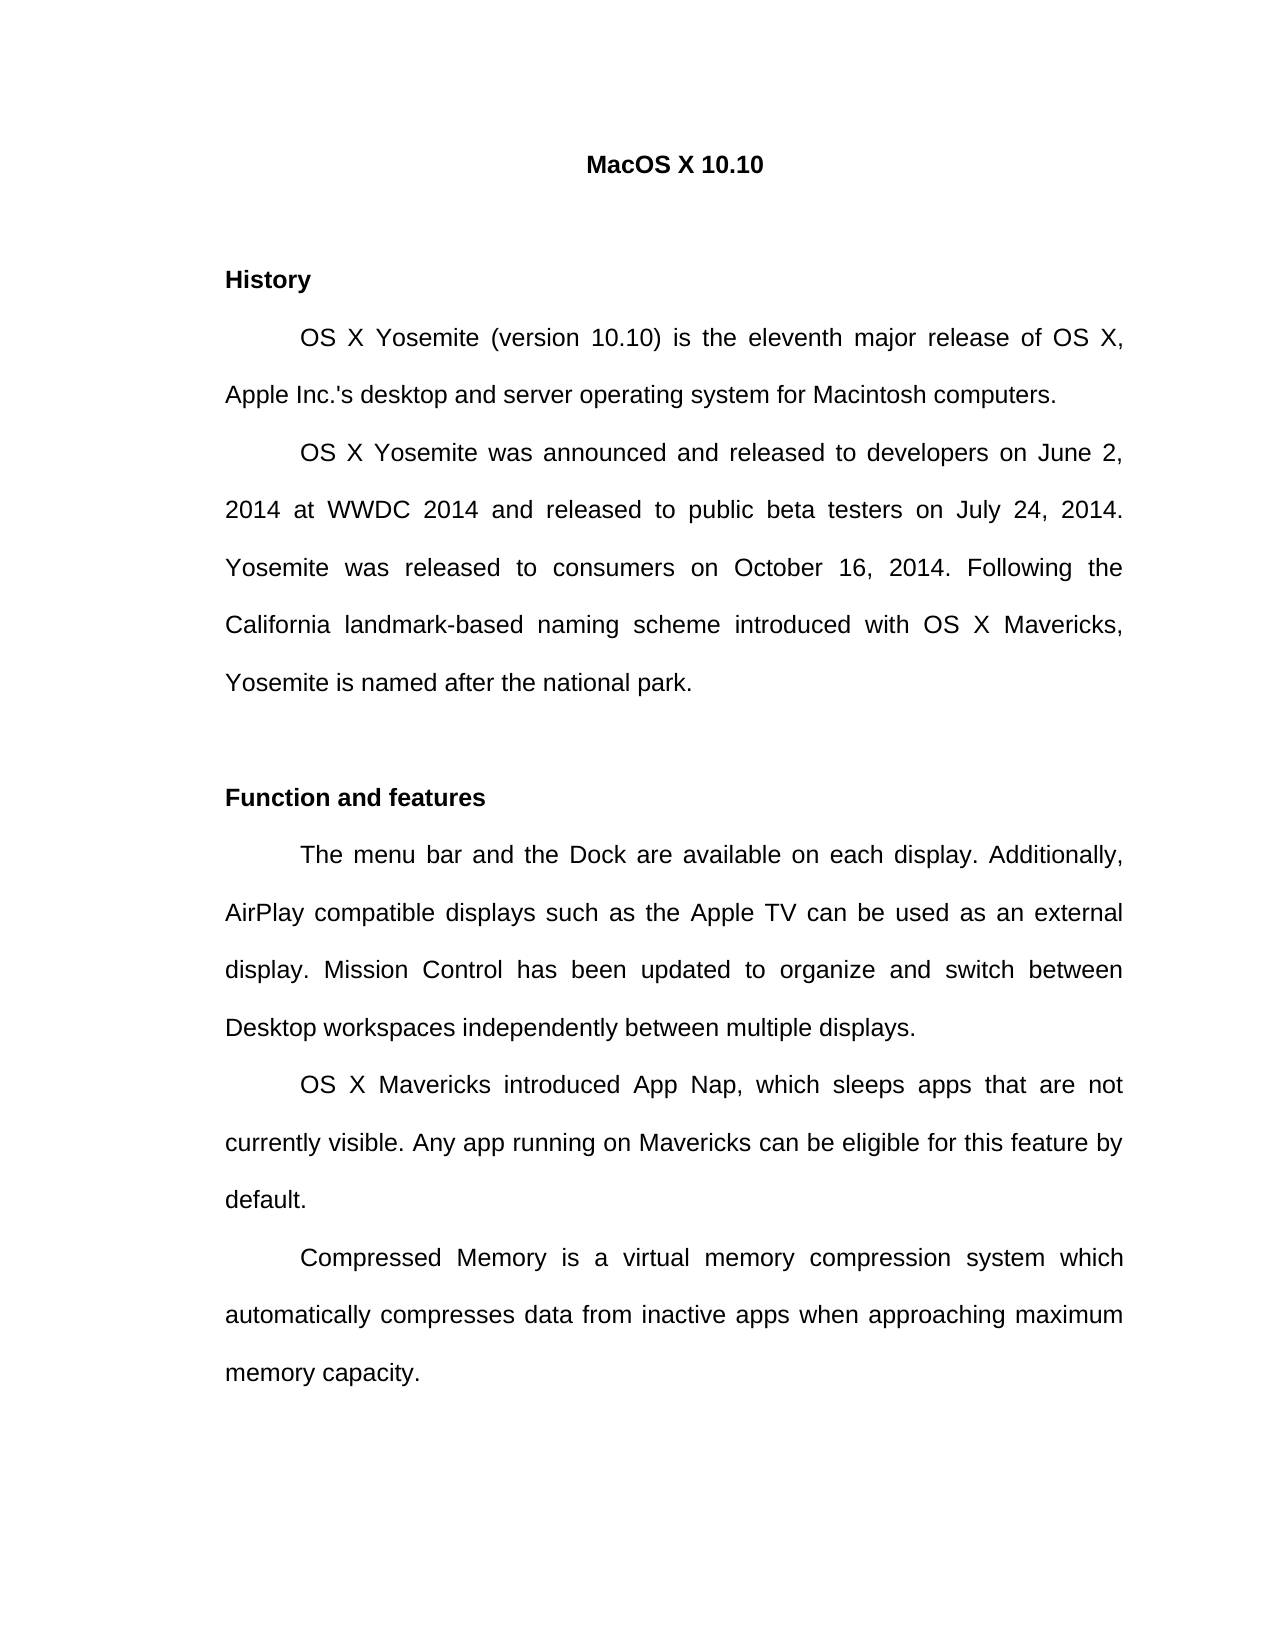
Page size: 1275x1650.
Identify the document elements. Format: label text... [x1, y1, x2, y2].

text Compressed Memory is a virtual memory compression system which automatically compresses data from inactive apps when approaching maximum memory capacity. [225, 1242, 1125, 1386]
text MacOS X 10.10 [225, 150, 1125, 179]
text Function and features [225, 782, 1125, 811]
text The menu bar and the Dock are available on each display. Additionally, AirPlay compatible displays such as the Apple TV can be used as an external display. Mission Control has been updated to organize and switch between Desktop workspaces independently between multiple displays. [225, 840, 1125, 1041]
text OS X Yosemite (version 10.10) is the eleventh major release of OS X, Apple Inc.'s desktop and server operating system for Macintosh computers. [225, 322, 1125, 409]
text OS X Mavericks introduced App Nap, which sleeps apps that are not currently visible. Any app running on Mavericks can be eligible for this feature by default. [225, 1070, 1125, 1214]
text History [225, 265, 1125, 294]
text OS X Yosemite was announced and released to developers on June 2, 2014 at WWDC 2014 and released to public beta testers on July 24, 2014. Yosemite was released to consumers on October 16, 2014. Following the California landmark-based naming scheme introduced with OS X Mavericks, Yosemite is named after the national park. [225, 437, 1125, 696]
